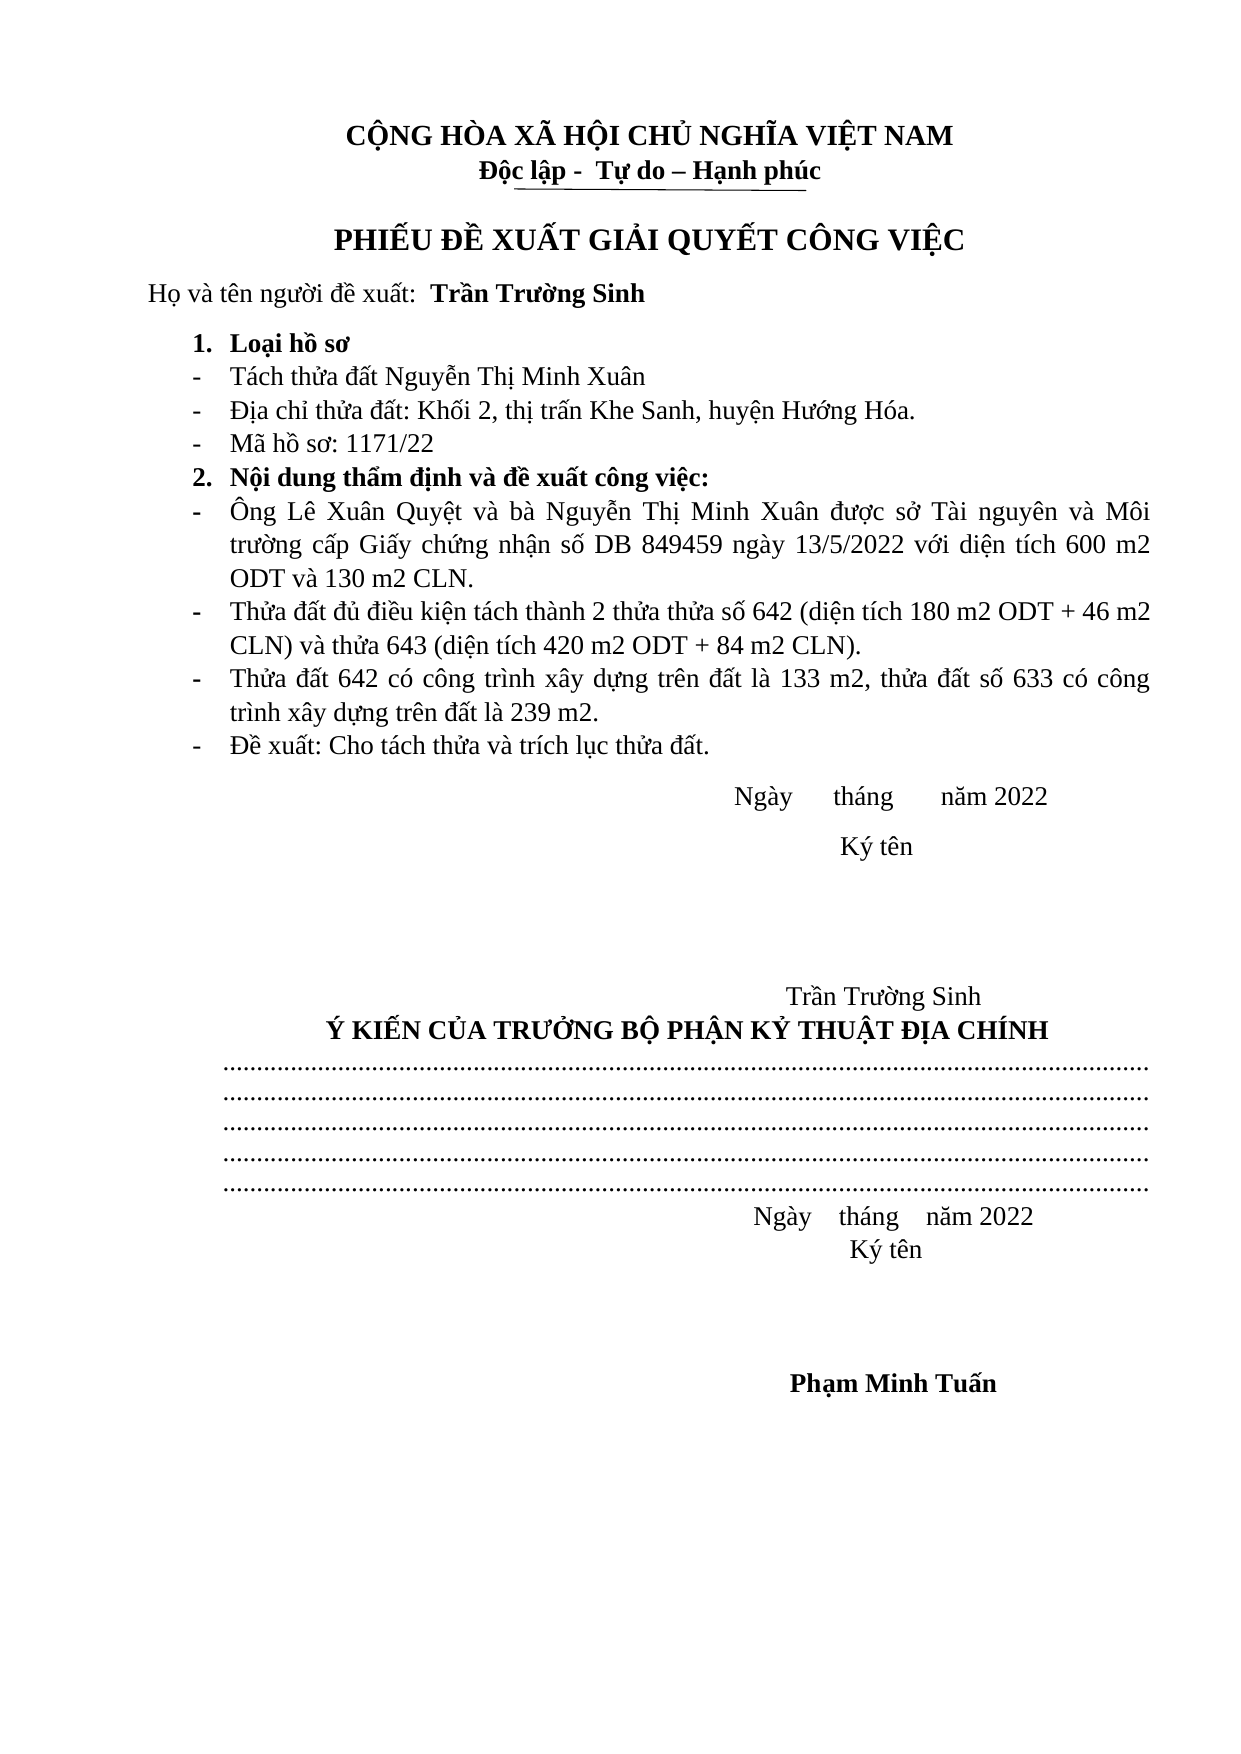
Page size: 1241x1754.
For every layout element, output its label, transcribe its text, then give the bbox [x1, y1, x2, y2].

list Loại hồ sơ [192, 327, 1152, 358]
text PHIẾU ĐỀ XUẤT GIẢI QUYẾT CÔNG VIỆC [148, 221, 1152, 257]
list Ký tên [823, 830, 930, 861]
list Địa chỉ thửa đất: Khối 2, thị trấn Khe Sanh, huyện Hướng Hóa. [192, 394, 1152, 425]
text Ngày tháng năm 2022 [192, 780, 1048, 811]
list Mã hồ sơ: 1171/22 [192, 428, 1152, 459]
list Trần Trường Sinh [223, 981, 1152, 1012]
text CỘNG HÒA XÃ HỘI CHỦ NGHĨA VIỆT NAM [148, 118, 1152, 152]
list Thửa đất đủ điều kiện tách thành 2 thửa thửa số 642 (diện tích 180 m2 ODT + 46 m2 CLN) và thửa 643 (diện tích 420 m2 ODT + 84 m2 CLN). [192, 595, 1152, 660]
list Ký tên [223, 1233, 1152, 1264]
list Đề xuất: Cho tách thửa và trích lục thửa đất. [192, 729, 1152, 761]
list Ông Lê Xuân Quyệt và bà Nguyễn Thị Minh Xuân được sở Tài nguyên và Môi trường cấp Giấy chứng nhận số DB 849459 ngày 13/5/2022 với diện tích 600 m2 ODT và 130 m2 CLN. [192, 495, 1152, 593]
list Thửa đất 642 có công trình xây dựng trên đất là 133 m2, thửa đất số 633 có công trình xây dựng trên đất là 239 m2. [192, 662, 1152, 727]
list Phạm Minh Tuấn [223, 1367, 1152, 1398]
text Họ và tên người đề xuất: Trần Trường Sinh [148, 277, 1152, 308]
list Tách thửa đất Nguyễn Thị Minh Xuân [192, 361, 1152, 392]
list Nội dung thẩm định và đề xuất công việc: [192, 461, 1152, 492]
list Ý KIẾN CỦA TRƯỞNG BỘ PHẬN KỶ THUẬT ĐỊA CHÍNH [223, 1014, 1152, 1045]
text Độc lập - Tự do – Hạnh phúc [148, 154, 1152, 185]
list Ngày tháng năm 2022 [223, 1200, 1033, 1231]
